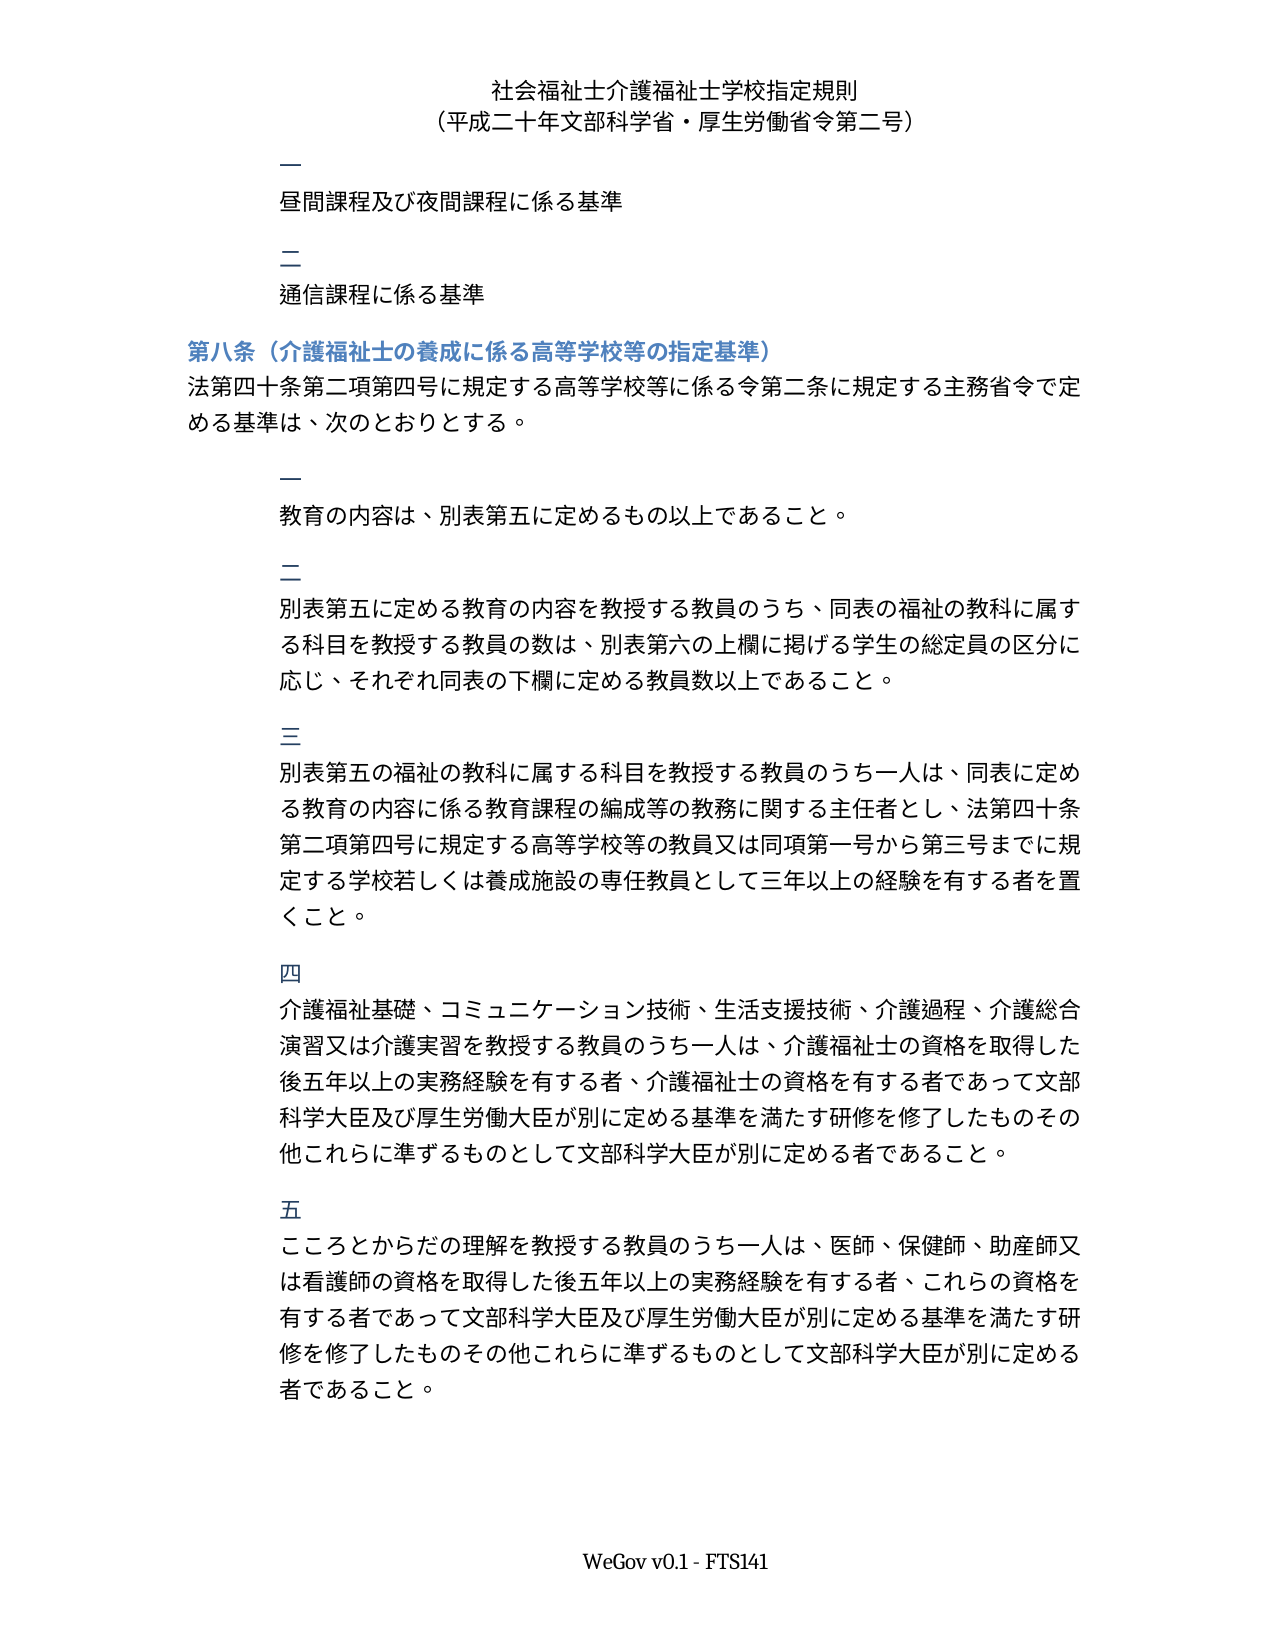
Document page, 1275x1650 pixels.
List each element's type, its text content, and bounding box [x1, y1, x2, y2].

text 介護福祉基礎、コミュニケーション技術、生活支援技術、介護過程、介護総合演習又は介護実習を教授する教員のうち一人は、介護福祉士の資格を取得した後五年以上の実務経験を有する者、介護福祉士の資格を有する者であって文部科学大臣及び厚生労働大臣が別に定める基準を満たす研修を修了したものその他これらに準ずるものとして文部科学大臣が別に定める者であること。 [279, 994, 1087, 1169]
subtitle 二 [279, 243, 1087, 274]
text 通信課程に係る基準 [279, 279, 1087, 310]
subtitle 三 [279, 721, 1087, 753]
subtitle 一 [279, 150, 1087, 181]
subtitle 一 [279, 464, 1087, 495]
text 別表第五に定める教育の内容を教授する教員のうち、同表の福祉の教科に属する科目を教授する教員の数は、別表第六の上欄に掲げる学生の総定員の区分に応じ、それぞれ同表の下欄に定める教員数以上であること。 [279, 593, 1087, 696]
text 別表第五の福祉の教科に属する科目を教授する教員のうち一人は、同表に定める教育の内容に係る教育課程の編成等の教務に関する主任者とし、法第四十条第二項第四号に規定する高等学校等の教員又は同項第一号から第三号までに規定する学校若しくは養成施設の専任教員として三年以上の経験を有する者を置くこと。 [279, 757, 1087, 932]
text 昼間課程及び夜間課程に係る基準 [279, 186, 1087, 217]
subtitle 二 [279, 557, 1087, 588]
subtitle 第八条（介護福祉士の養成に係る高等学校等の指定基準） [187, 335, 1087, 367]
text 法第四十条第二項第四号に規定する高等学校等に係る令第二条に規定する主務省令で定める基準は、次のとおりとする。 [187, 371, 1087, 438]
text こころとからだの理解を教授する教員のうち一人は、医師、保健師、助産師又は看護師の資格を取得した後五年以上の実務経験を有する者、これらの資格を有する者であって文部科学大臣及び厚生労働大臣が別に定める基準を満たす研修を修了したものその他これらに準ずるものとして文部科学大臣が別に定める者であること。 [279, 1230, 1087, 1405]
subtitle 五 [279, 1194, 1087, 1226]
subtitle 四 [279, 958, 1087, 989]
text 教育の内容は、別表第五に定めるもの以上であること。 [279, 500, 1087, 531]
